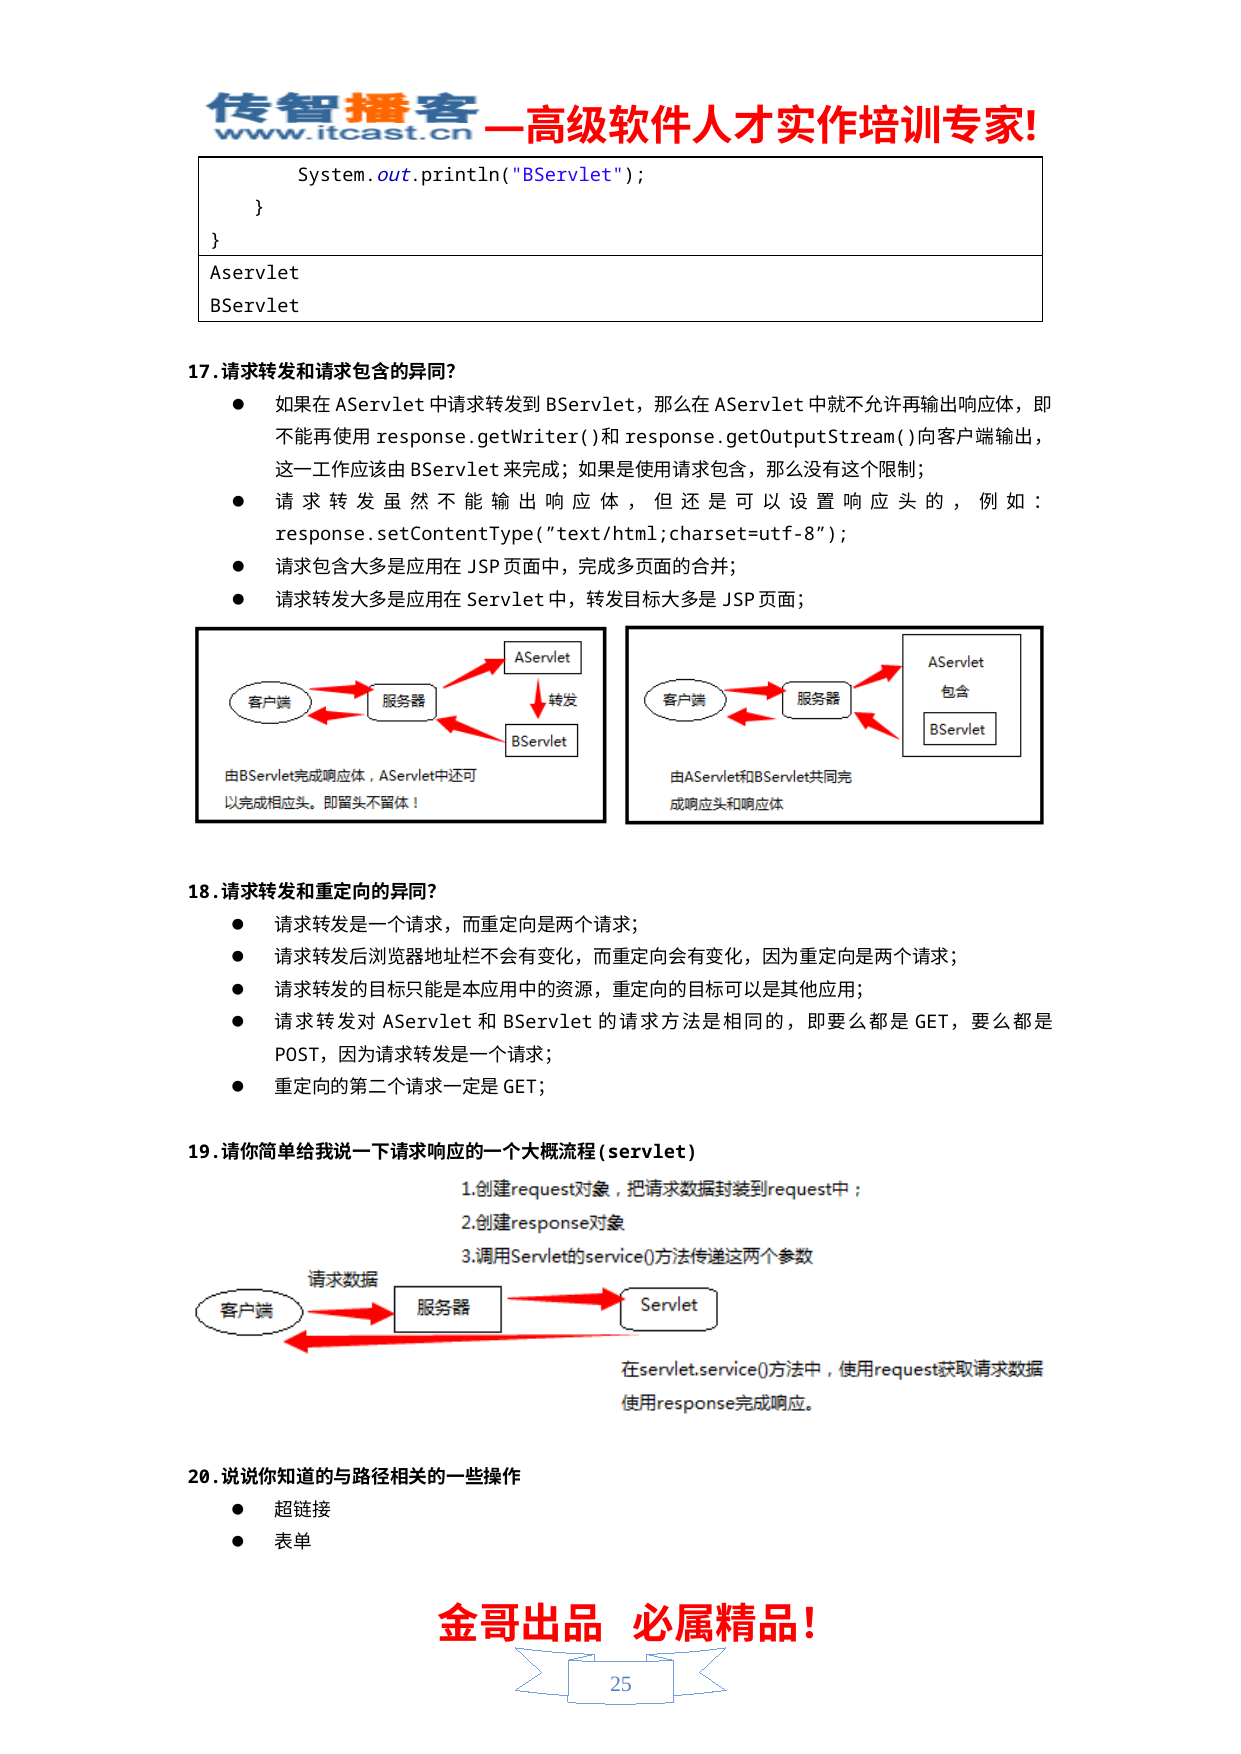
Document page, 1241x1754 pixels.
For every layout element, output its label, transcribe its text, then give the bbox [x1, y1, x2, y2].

list 超链接 [231, 1492, 1053, 1524]
picture [203, 88, 484, 141]
picture [187, 614, 1052, 834]
list 表单 [231, 1524, 1053, 1557]
picture [187, 1166, 1052, 1424]
list 请求转发后浏览器地址栏不会有变化，而重定向会有变化，因为重定向是两个请求； [231, 939, 1053, 972]
list 请求转发和请求包含的异同？ [187, 354, 1053, 387]
list 请求转发对AServlet和BServlet的请求方法是相同的，即要么都是GET，要么都是POST，因为请求转发是一个请求； [231, 1004, 1053, 1069]
list 请求转发大多是应用在Servlet中，转发目标大多是JSP页面； [231, 582, 1053, 614]
list 请求包含大多是应用在JSP页面中，完成多页面的合并； [231, 549, 1053, 582]
list 如果在AServlet中请求转发到BServlet，那么在AServlet中就不允许再输出响应体，即不能再使用response.getWriter()和response.getOutputStream()向客户端输出，这一工作应该由BServlet来完成；如果是使用请求包含，那么没有这个限制； [231, 387, 1053, 484]
table_cell Aservlet BServlet [199, 256, 1042, 321]
list 请求转发和重定向的异同？ [187, 874, 1053, 907]
list 请求转发是一个请求，而重定向是两个请求； [231, 907, 1053, 939]
list 请求转发虽然不能输出响应体，但还是可以设置响应头的，例如：response.setContentType(”text/html;charset=utf-8”); [231, 484, 1053, 549]
list 请求转发的目标只能是本应用中的资源，重定向的目标可以是其他应用； [231, 972, 1053, 1004]
list 请你简单给我说一下请求响应的一个大概流程(servlet) [187, 1134, 1053, 1167]
list 重定向的第二个请求一定是GET； [231, 1069, 1053, 1102]
list 说说你知道的与路径相关的一些操作 [187, 1459, 1053, 1492]
